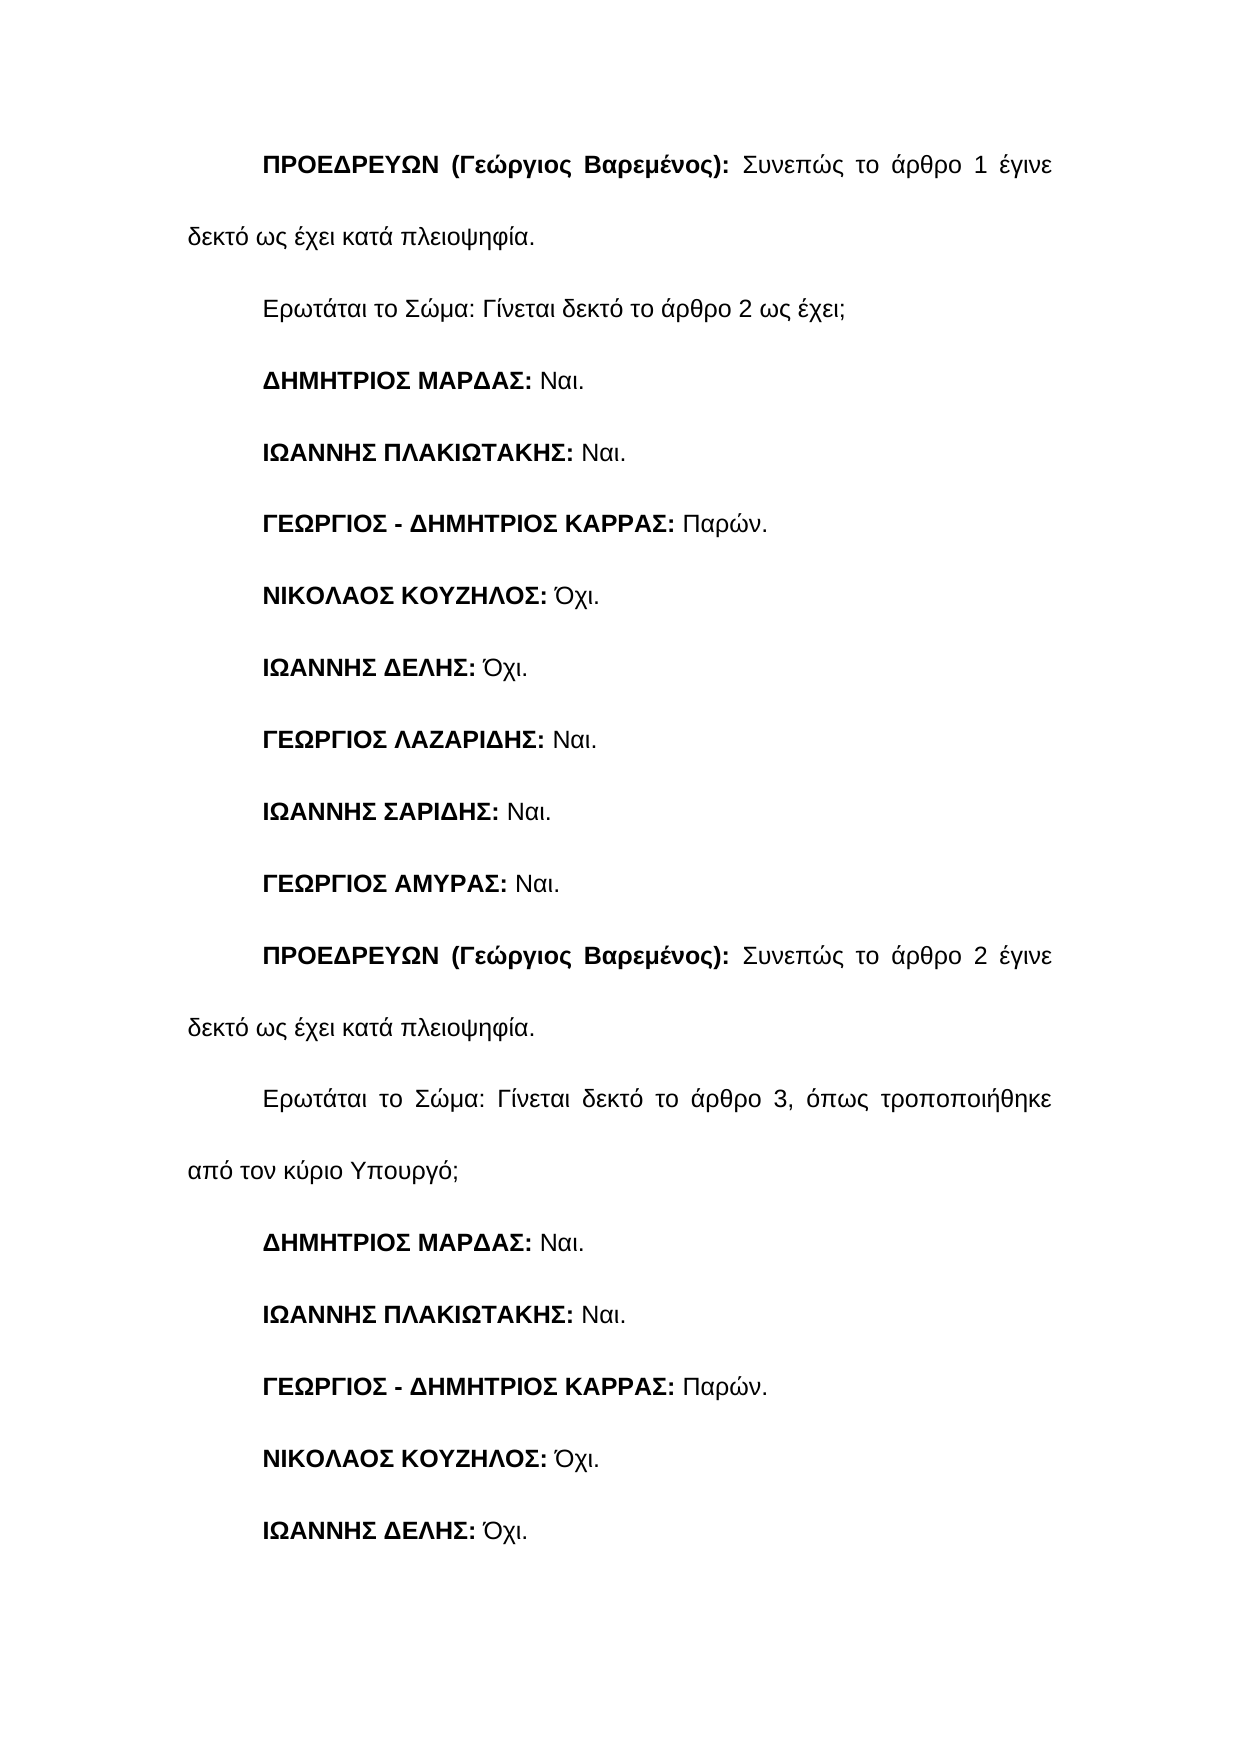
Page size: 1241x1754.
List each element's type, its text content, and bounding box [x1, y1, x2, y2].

text ΝΙΚΟΛΑΟΣ ΚΟΥΖΗΛΟΣ: Όχι. [187, 1444, 1053, 1472]
text ΔΗΜΗΤΡΙΟΣ ΜΑΡΔΑΣ: Ναι. [187, 366, 1053, 394]
text ΙΩΑΝΝΗΣ ΔΕΛΗΣ: Όχι. [187, 1516, 1053, 1544]
text Ερωτάται το Σώμα: Γίνεται δεκτό το άρθρο 2 ως έχει; [187, 294, 1053, 322]
text ΓΕΩΡΓΙΟΣ ΑΜΥΡΑΣ: Ναι. [187, 869, 1053, 897]
text ΝΙΚΟΛΑΟΣ ΚΟΥΖΗΛΟΣ: Όχι. [187, 581, 1053, 610]
text ΠΡΟΕΔΡΕΥΩΝ (Γεώργιος Βαρεμένος): Συνεπώς το άρθρο 2 έγινε δεκτό ως έχει κατά πλειοψηφία. [187, 941, 1053, 1041]
text ΙΩΑΝΝΗΣ ΠΛΑΚΙΩΤΑΚΗΣ: Ναι. [187, 437, 1053, 466]
text ΙΩΑΝΝΗΣ ΣΑΡΙΔΗΣ: Ναι. [187, 797, 1053, 826]
text ΙΩΑΝΝΗΣ ΔΕΛΗΣ: Όχι. [187, 653, 1053, 682]
text ΓΕΩΡΓΙΟΣ - ΔΗΜΗΤΡΙΟΣ ΚΑΡΡΑΣ: Παρών. [187, 509, 1053, 538]
text ΓΕΩΡΓΙΟΣ ΛΑΖΑΡΙΔΗΣ: Ναι. [187, 725, 1053, 754]
text ΔΗΜΗΤΡΙΟΣ ΜΑΡΔΑΣ: Ναι. [187, 1228, 1053, 1257]
text ΙΩΑΝΝΗΣ ΠΛΑΚΙΩΤΑΚΗΣ: Ναι. [187, 1300, 1053, 1329]
text ΓΕΩΡΓΙΟΣ - ΔΗΜΗΤΡΙΟΣ ΚΑΡΡΑΣ: Παρών. [187, 1372, 1053, 1401]
text Ερωτάται το Σώμα: Γίνεται δεκτό το άρθρο 3, όπως τροποποιήθηκε από τον κύριο Υπουργό; [187, 1084, 1053, 1185]
text ΠΡΟΕΔΡΕΥΩΝ (Γεώργιος Βαρεμένος): Συνεπώς το άρθρο 1 έγινε δεκτό ως έχει κατά πλειοψηφία. [187, 150, 1053, 251]
